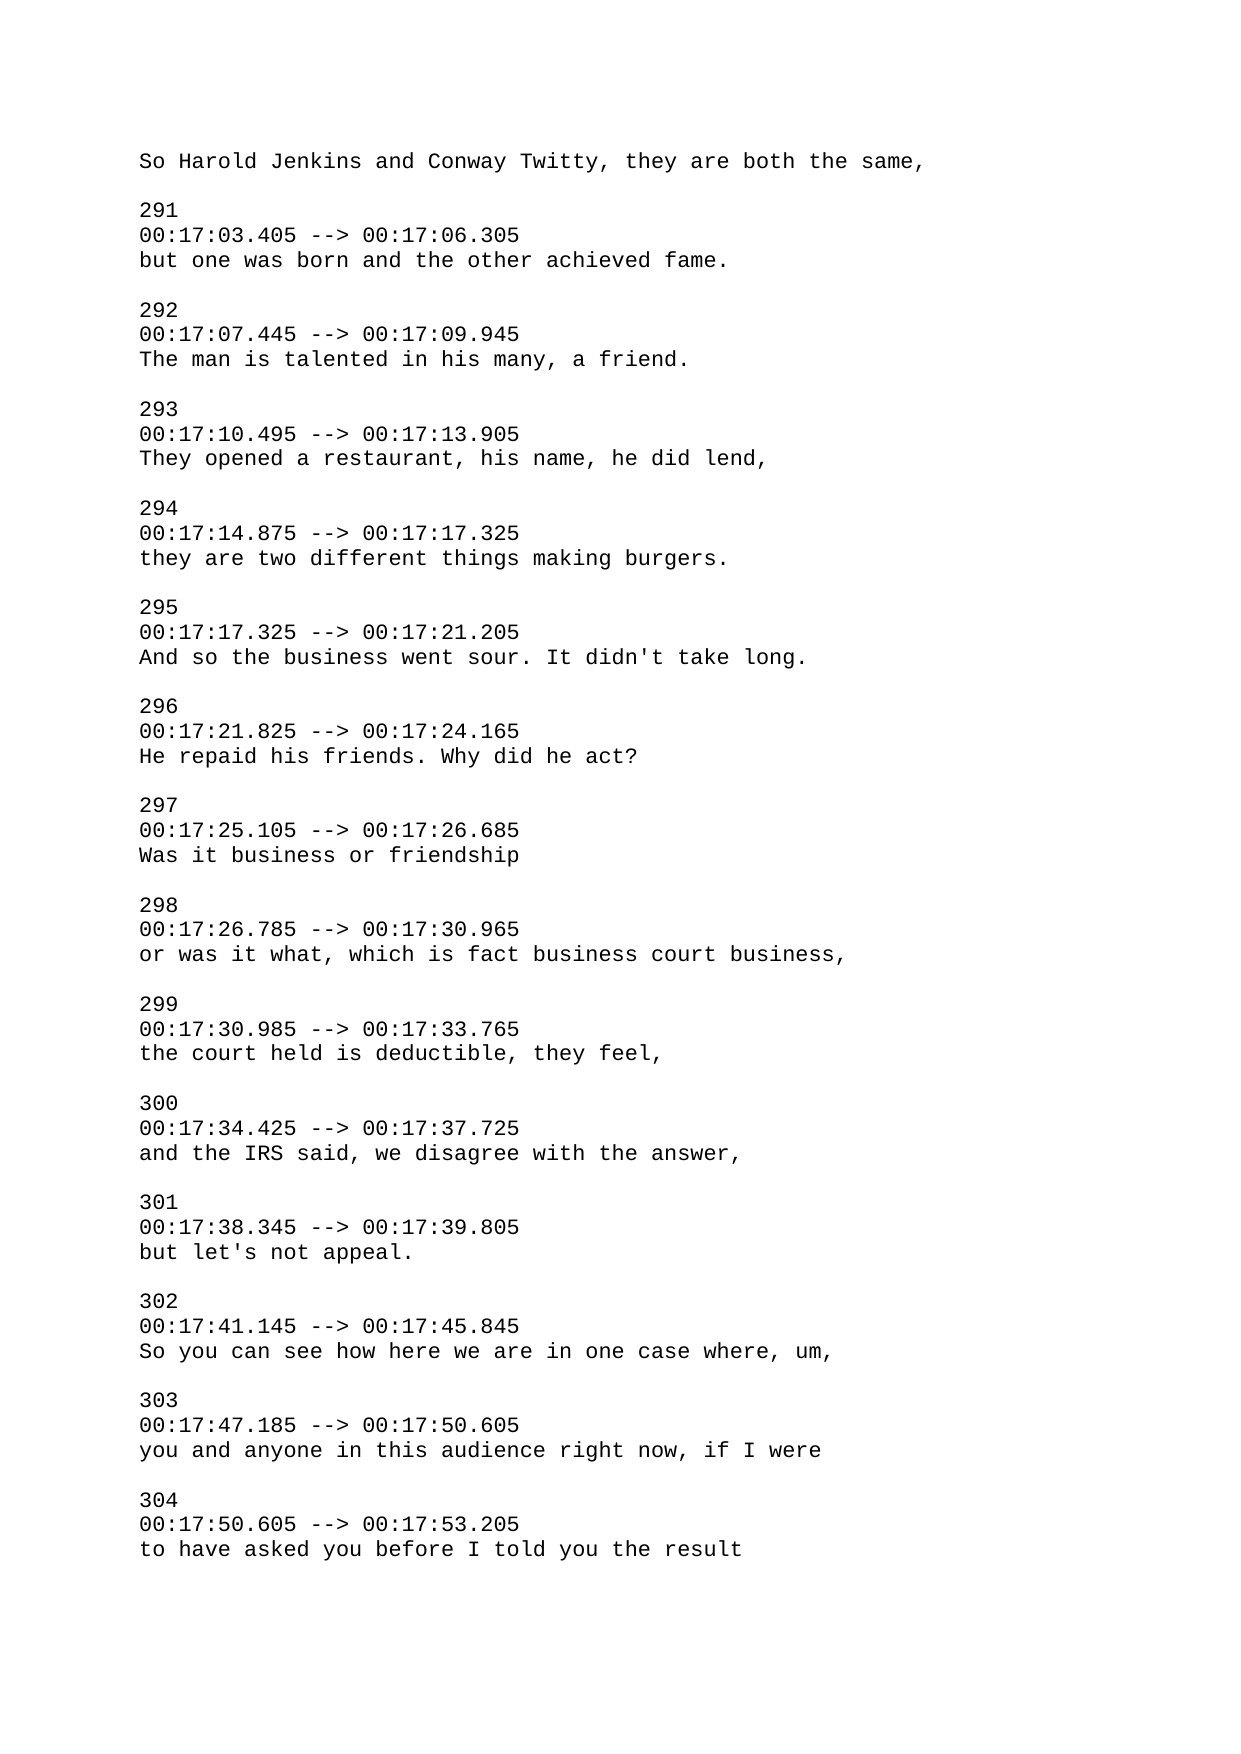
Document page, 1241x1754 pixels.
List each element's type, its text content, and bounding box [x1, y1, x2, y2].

text 292 [139, 299, 1101, 323]
text So you can see how here we are in one case where, um, [139, 1340, 1101, 1365]
text 00:17:21.825 --> 00:17:24.165 [139, 720, 1101, 745]
text the court held is deductible, they feel, [139, 1042, 1101, 1067]
text 293 [139, 398, 1101, 423]
text 00:17:50.605 --> 00:17:53.205 [139, 1513, 1101, 1538]
text 00:17:41.145 --> 00:17:45.845 [139, 1315, 1101, 1340]
text 301 [139, 1191, 1101, 1216]
text or was it what, which is fact business court business, [139, 943, 1101, 968]
text 00:17:38.345 --> 00:17:39.805 [139, 1216, 1101, 1241]
text They opened a restaurant, his name, he did lend, [139, 447, 1101, 472]
text 00:17:07.445 --> 00:17:09.945 [139, 323, 1101, 348]
text 00:17:14.875 --> 00:17:17.325 [139, 522, 1101, 547]
text 00:17:10.495 --> 00:17:13.905 [139, 423, 1101, 447]
text 00:17:25.105 --> 00:17:26.685 [139, 819, 1101, 844]
text to have asked you before I told you the result [139, 1538, 1101, 1563]
text and the IRS said, we disagree with the answer, [139, 1142, 1101, 1166]
text 299 [139, 993, 1101, 1018]
text 00:17:34.425 --> 00:17:37.725 [139, 1117, 1101, 1142]
text He repaid his friends. Why did he act? [139, 745, 1101, 770]
text 291 [139, 199, 1101, 224]
text 00:17:30.985 --> 00:17:33.765 [139, 1018, 1101, 1042]
text 00:17:03.405 --> 00:17:06.305 [139, 224, 1101, 249]
text 295 [139, 596, 1101, 621]
text but let's not appeal. [139, 1241, 1101, 1266]
text And so the business went sour. It didn't take long. [139, 646, 1101, 671]
text 00:17:47.185 --> 00:17:50.605 [139, 1414, 1101, 1439]
text So Harold Jenkins and Conway Twitty, they are both the same, [139, 150, 1101, 175]
text they are two different things making burgers. [139, 547, 1101, 571]
text The man is talented in his many, a friend. [139, 348, 1101, 373]
text 303 [139, 1389, 1101, 1414]
text Was it business or friendship [139, 844, 1101, 869]
text you and anyone in this audience right now, if I were [139, 1439, 1101, 1464]
text 00:17:26.785 --> 00:17:30.965 [139, 918, 1101, 943]
text 294 [139, 497, 1101, 522]
text 300 [139, 1092, 1101, 1117]
text 00:17:17.325 --> 00:17:21.205 [139, 621, 1101, 646]
text 304 [139, 1489, 1101, 1513]
text 302 [139, 1290, 1101, 1315]
text 297 [139, 794, 1101, 819]
text 296 [139, 695, 1101, 720]
text 298 [139, 894, 1101, 918]
text but one was born and the other achieved fame. [139, 249, 1101, 274]
